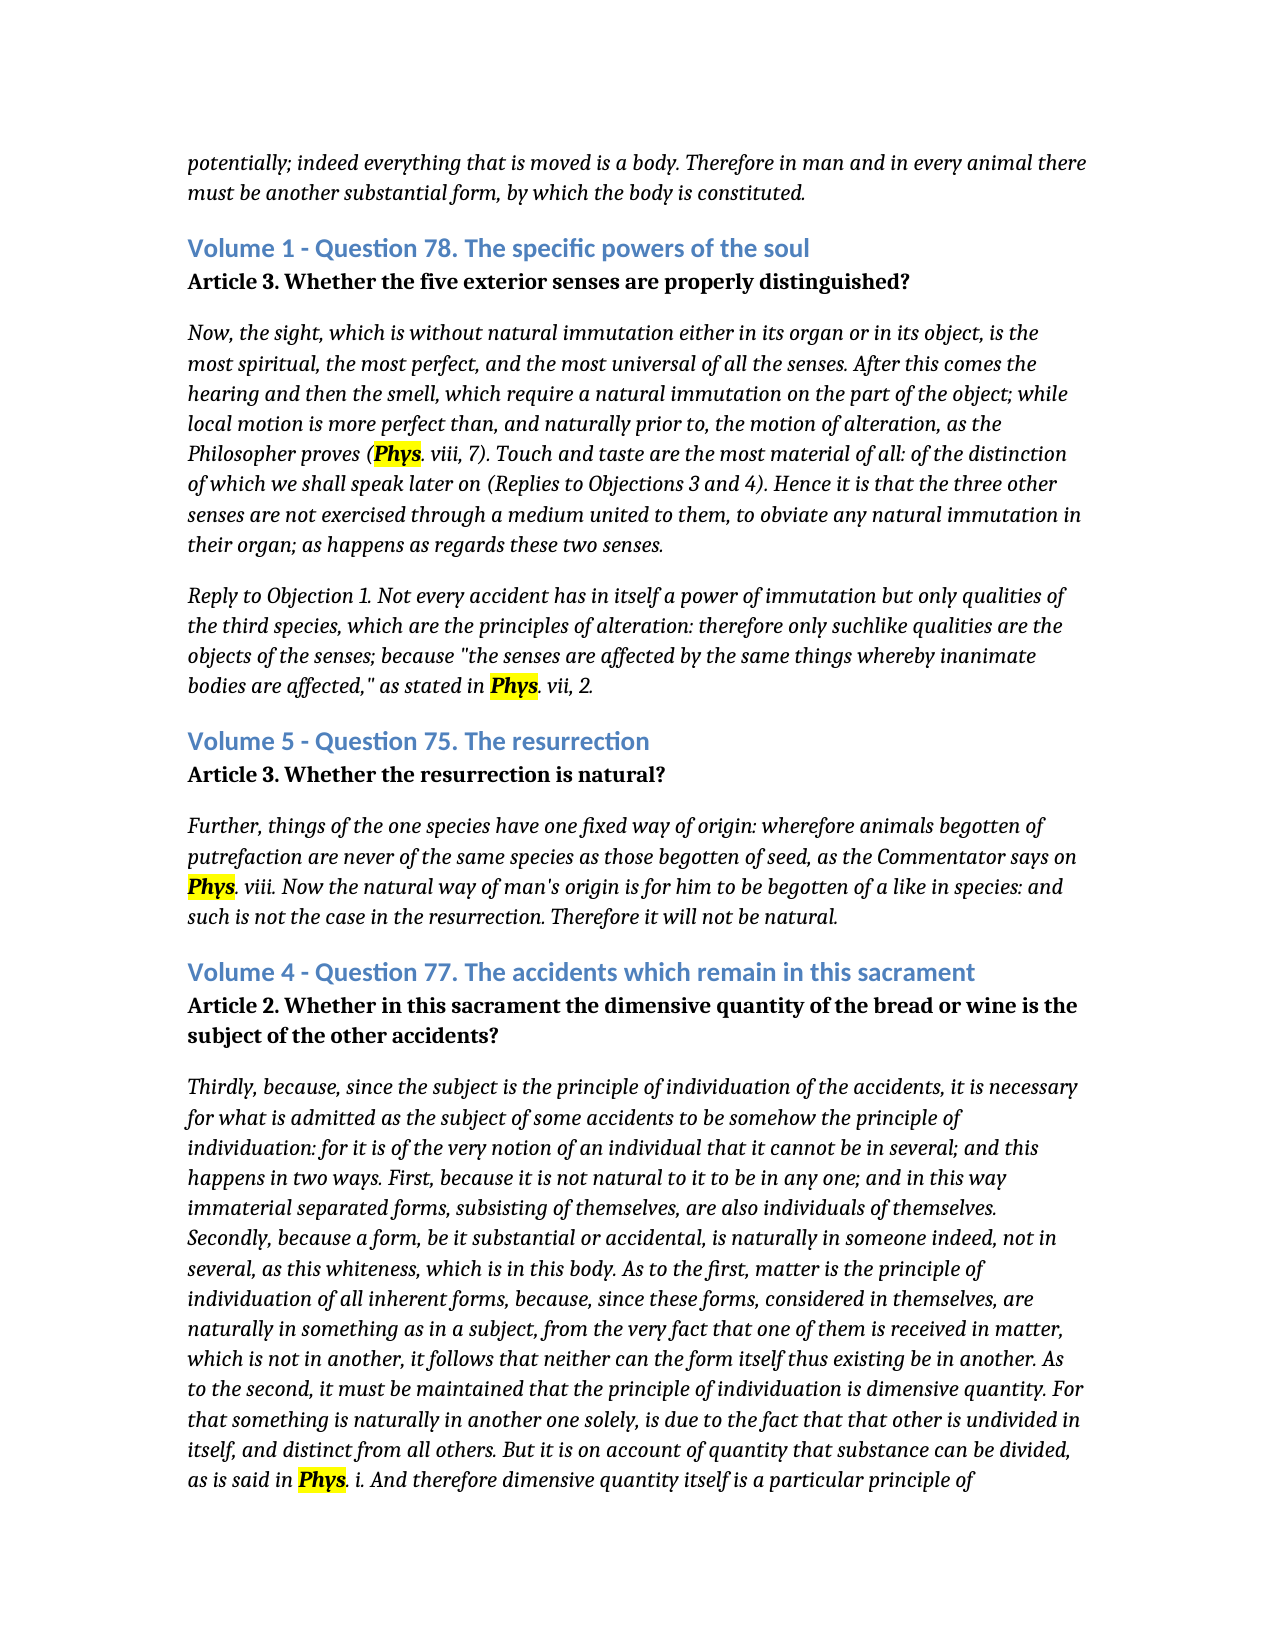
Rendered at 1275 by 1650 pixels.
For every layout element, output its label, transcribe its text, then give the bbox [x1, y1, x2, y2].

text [187, 150, 1087, 207]
text Article 2. Whether in this sacrament the dimensive quantity of the bread or wine is the subject of the other accidents? [187, 993, 1087, 1049]
subtitle Volume 1 - Question 78. The specific powers of the soul [187, 231, 1087, 264]
subtitle Volume 5 - Question 75. The resurrection [187, 724, 1087, 757]
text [187, 1074, 1087, 1493]
subtitle Volume 4 - Question 77. The accidents which remain in this sacrament [187, 955, 1087, 988]
text Now, the sight, which is without natural immutation either in its organ or in its object, is the most spiritual, the most perfect, and the most universal of all the senses. After this comes the hearing and then the smell, which require a natural immutation on the part of the object; while local motion is more perfect than, and naturally prior to, the motion of alteration, as the Philosopher proves (Phys. viii, 7). Touch and taste are the most material of all: of the distinction of which we shall speak later on (Replies to Objections 3 and 4). Hence it is that the three other senses are not exercised through a medium united to them, to obviate any natural immutation in their organ; as happens as regards these two senses. [187, 320, 1087, 558]
text Article 3. Whether the resurrection is natural? [187, 762, 1087, 789]
text Reply to Objection 1. Not every accident has in itself a power of immutation but only qualities of the third species, which are the principles of alteration: therefore only suchlike qualities are the objects of the senses; because "the senses are affected by the same things whereby inanimate bodies are affected," as stated in Phys. vii, 2. [187, 583, 1087, 700]
text Article 3. Whether the five exterior senses are properly distinguished? [187, 269, 1087, 296]
text Further, things of the one species have one fixed way of origin: wherefore animals begotten of putrefaction are never of the same species as those begotten of seed, as the Commentator says on Phys. viii. Now the natural way of man's origin is for him to be begotten of a like in species: and such is not the case in the resurrection. Therefore it will not be natural. [187, 813, 1087, 930]
